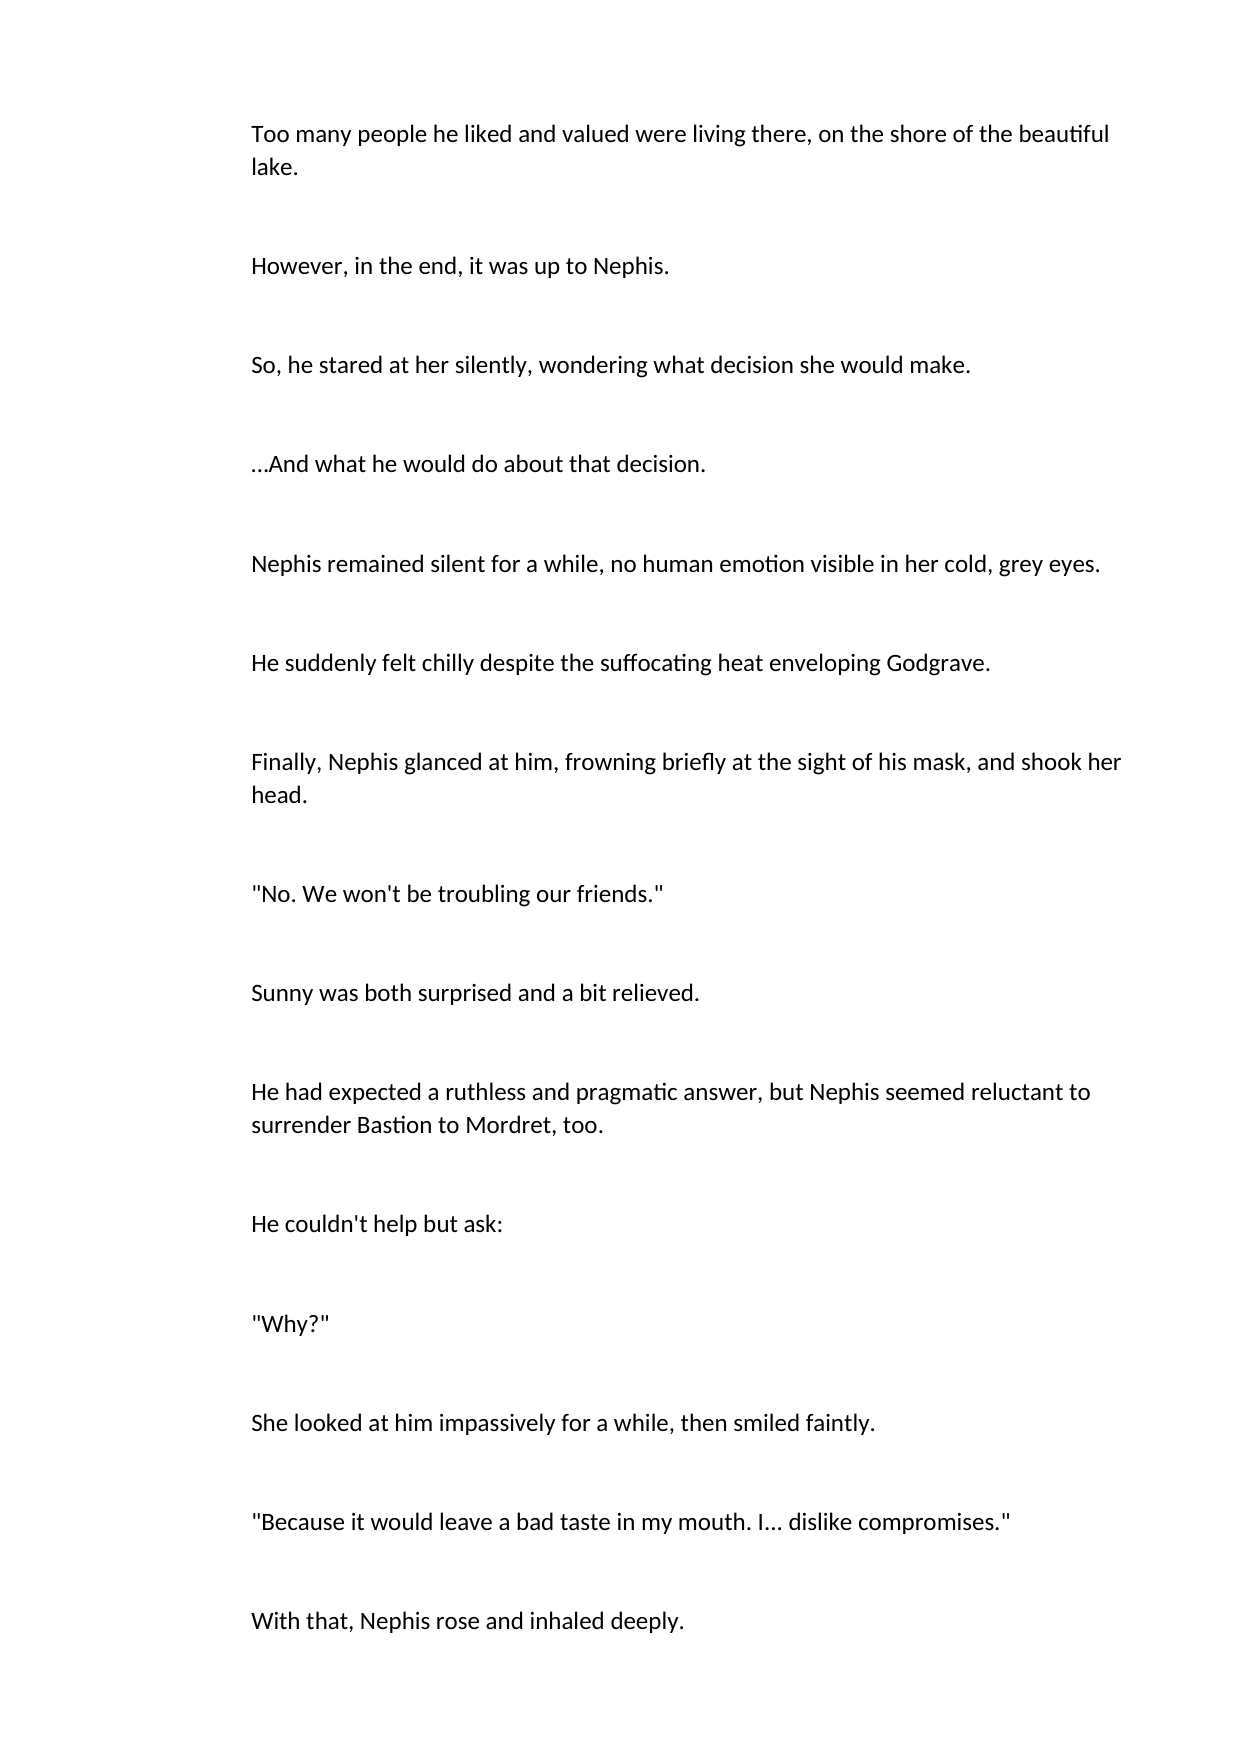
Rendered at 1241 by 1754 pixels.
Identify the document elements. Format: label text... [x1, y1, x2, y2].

text "No. We won't be troubling our friends." [251, 878, 1152, 909]
text Too many people he liked and valued were living there, on the shore of the beautiful lake. [251, 118, 1152, 182]
text "Because it would leave a bad taste in my mouth. I... dislike compromises." [251, 1506, 1152, 1537]
text She looked at him impassively for a while, then smiled faintly. [251, 1407, 1152, 1437]
text He couldn't help but ask: [251, 1208, 1152, 1239]
text Nephis remained silent for a while, no human emotion visible in her cold, grey eyes. [251, 548, 1152, 578]
text …And what he would do about that decision. [251, 448, 1152, 479]
text "Why?" [251, 1308, 1152, 1338]
text With that, Nephis rose and inhaled deeply. [251, 1605, 1152, 1636]
text He had expected a ruthless and pragmatic answer, but Nephis seemed reluctant to surrender Bastion to Mordret, too. [251, 1076, 1152, 1140]
text However, in the end, it was up to Nephis. [251, 250, 1152, 281]
text Finally, Nephis glanced at him, frowning briefly at the sight of his mask, and shook her head. [251, 746, 1152, 809]
text Sunny was both surprised and a bit relieved. [251, 977, 1152, 1008]
text He suddenly felt chilly despite the suffocating heat enveloping Godgrave. [251, 647, 1152, 677]
text So, he stared at her silently, wondering what decision she would make. [251, 349, 1152, 380]
